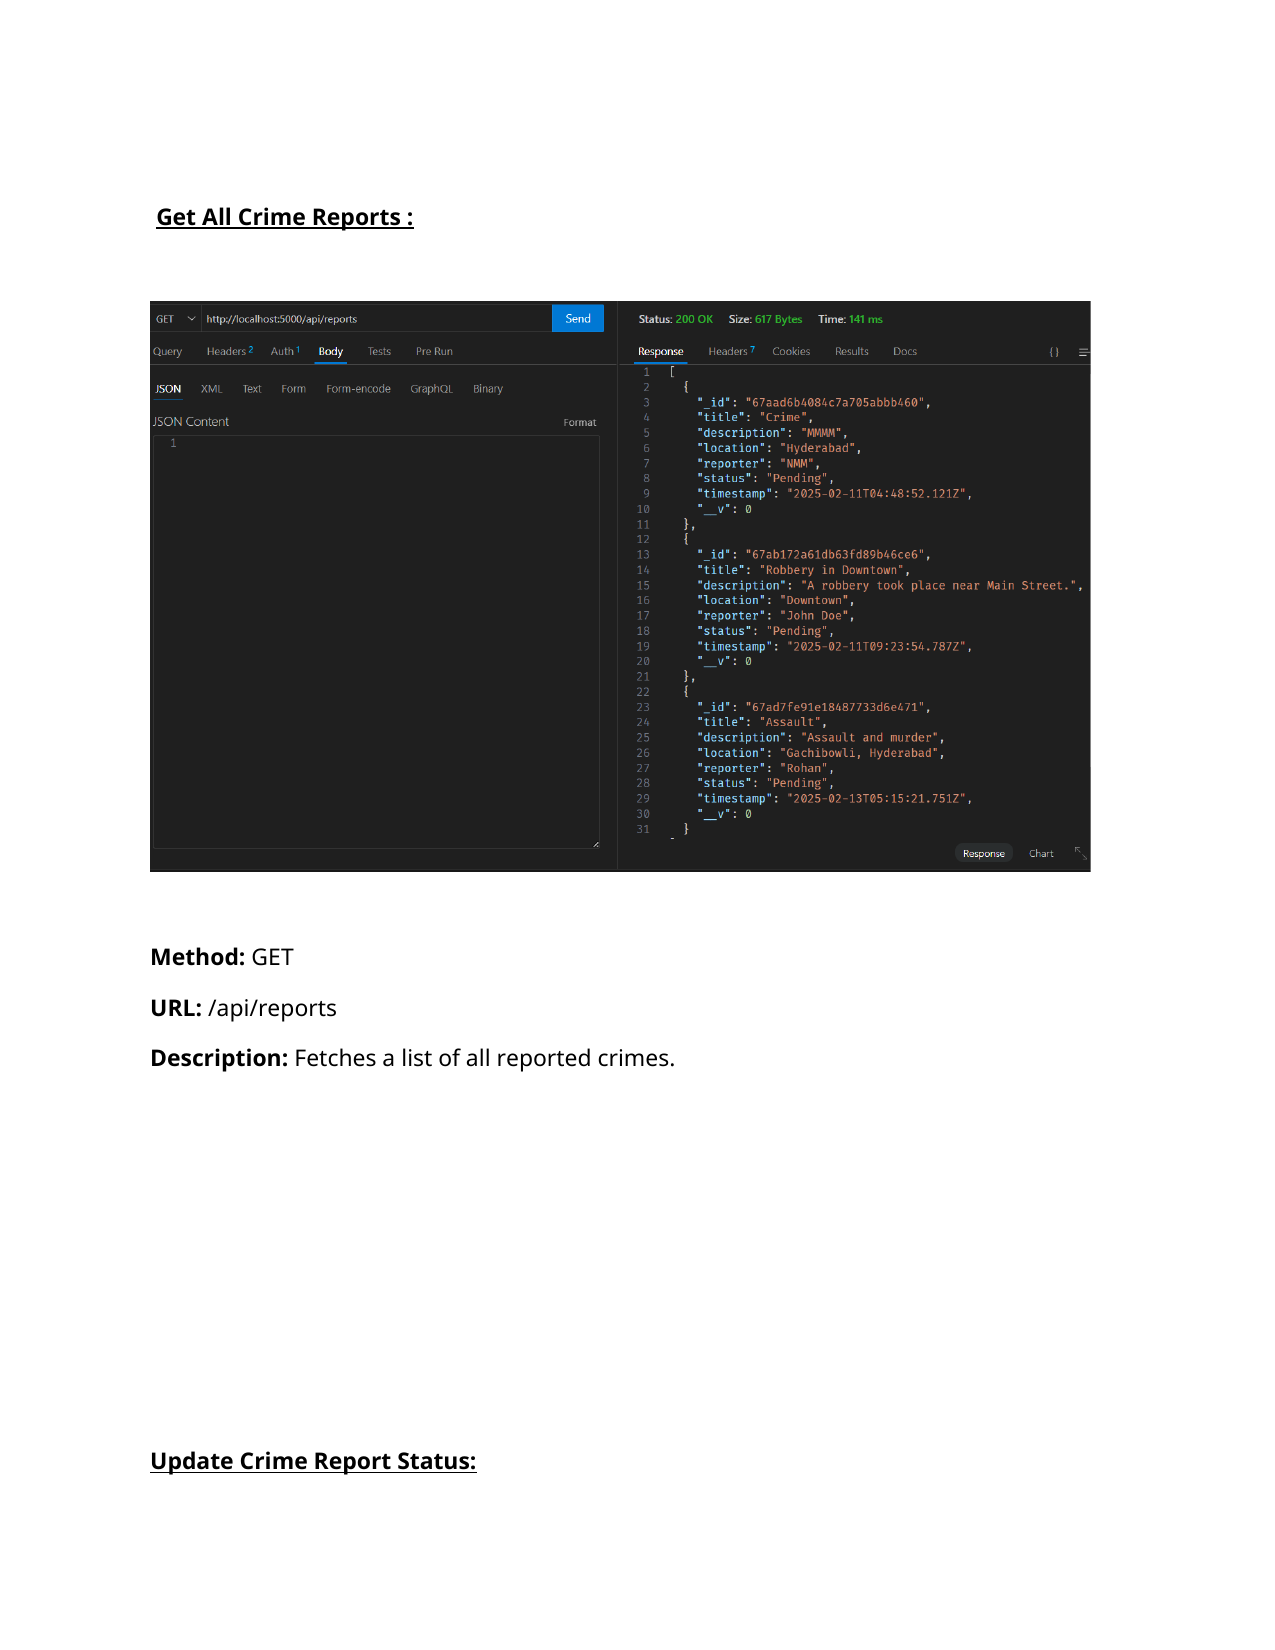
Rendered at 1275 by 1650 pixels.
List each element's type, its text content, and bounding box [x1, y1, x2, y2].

text URL: /api/reports [150, 992, 1125, 1023]
text Get All Crime Reports : [150, 200, 1125, 232]
text Update Crime Report Status: [150, 1445, 1125, 1477]
picture [150, 301, 1091, 872]
text Method: GET [150, 941, 1125, 972]
text Description: Fetches a list of all reported crimes. [150, 1042, 1125, 1073]
